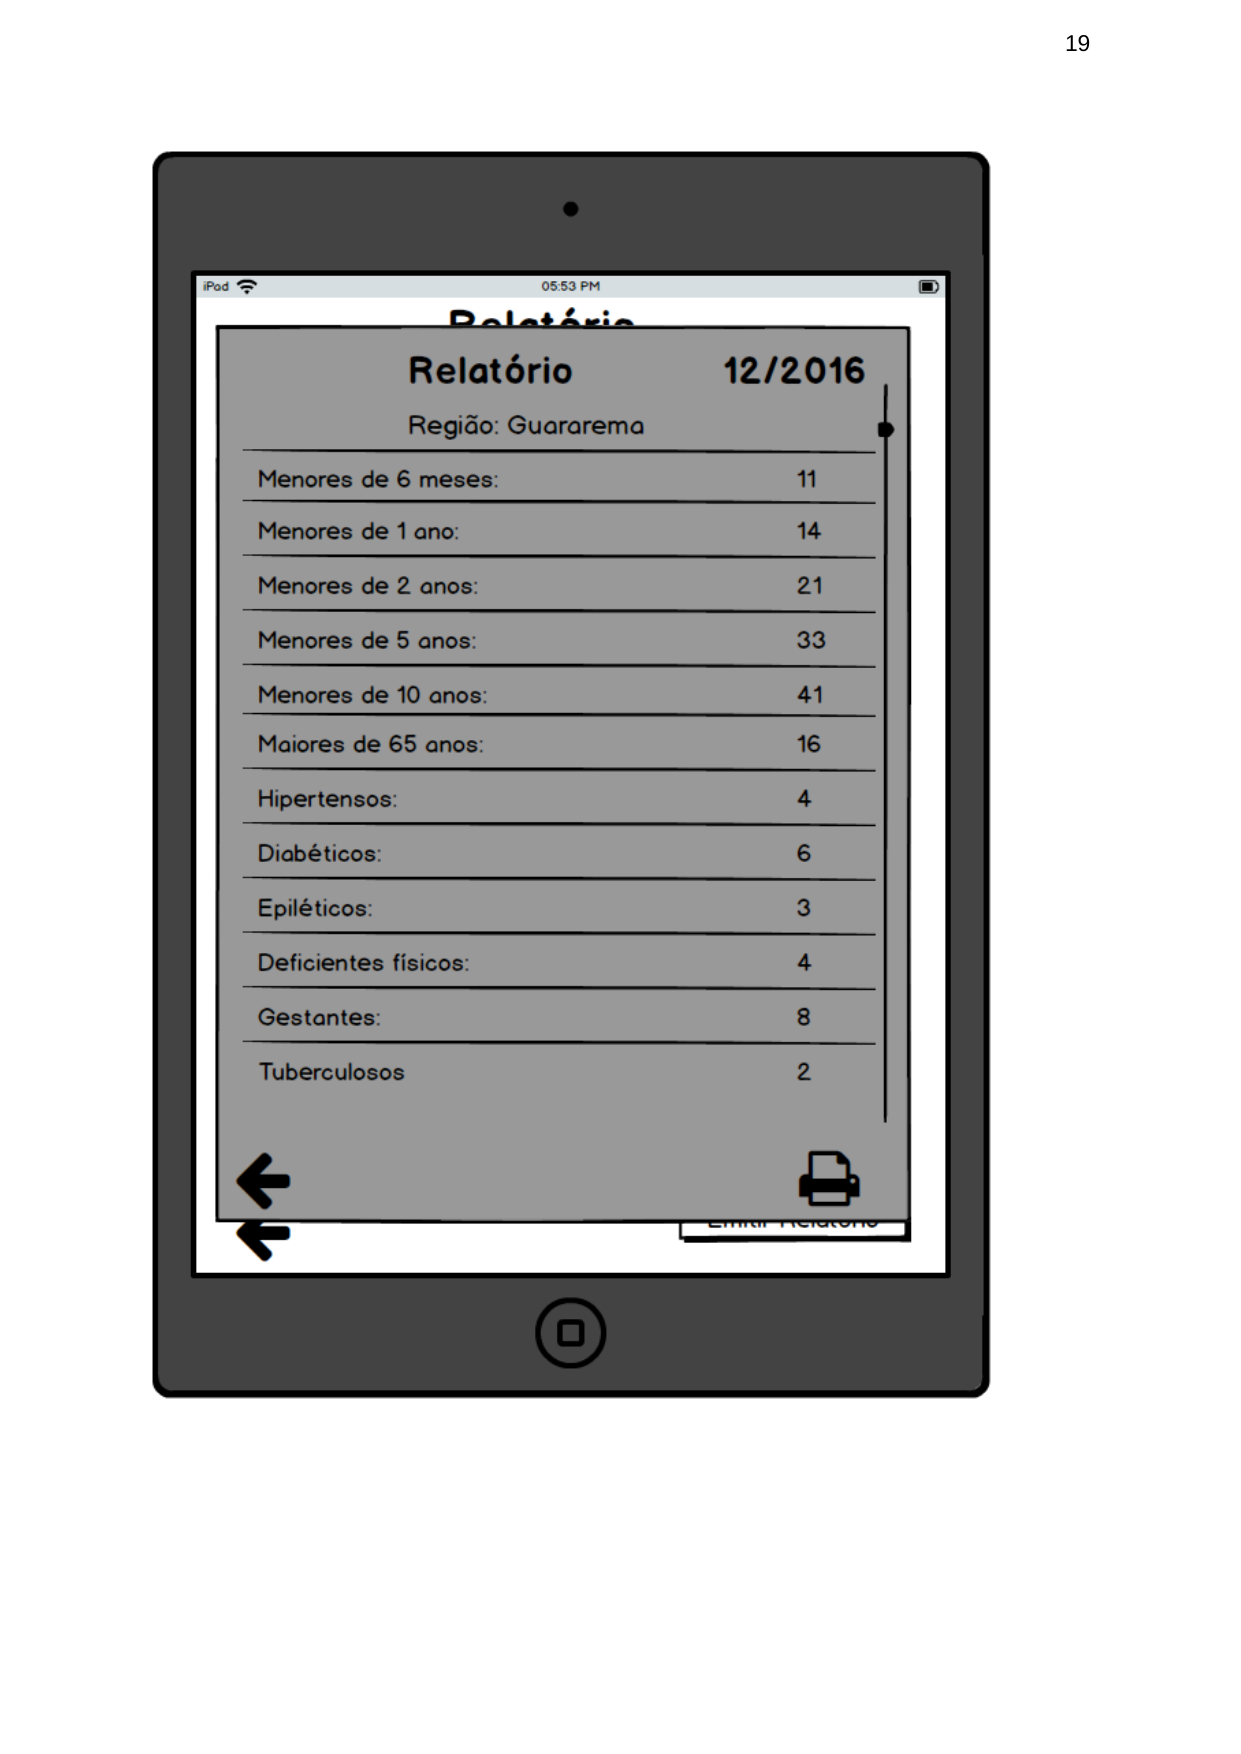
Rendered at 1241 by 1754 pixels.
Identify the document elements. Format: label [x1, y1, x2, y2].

picture [150, 150, 992, 1400]
